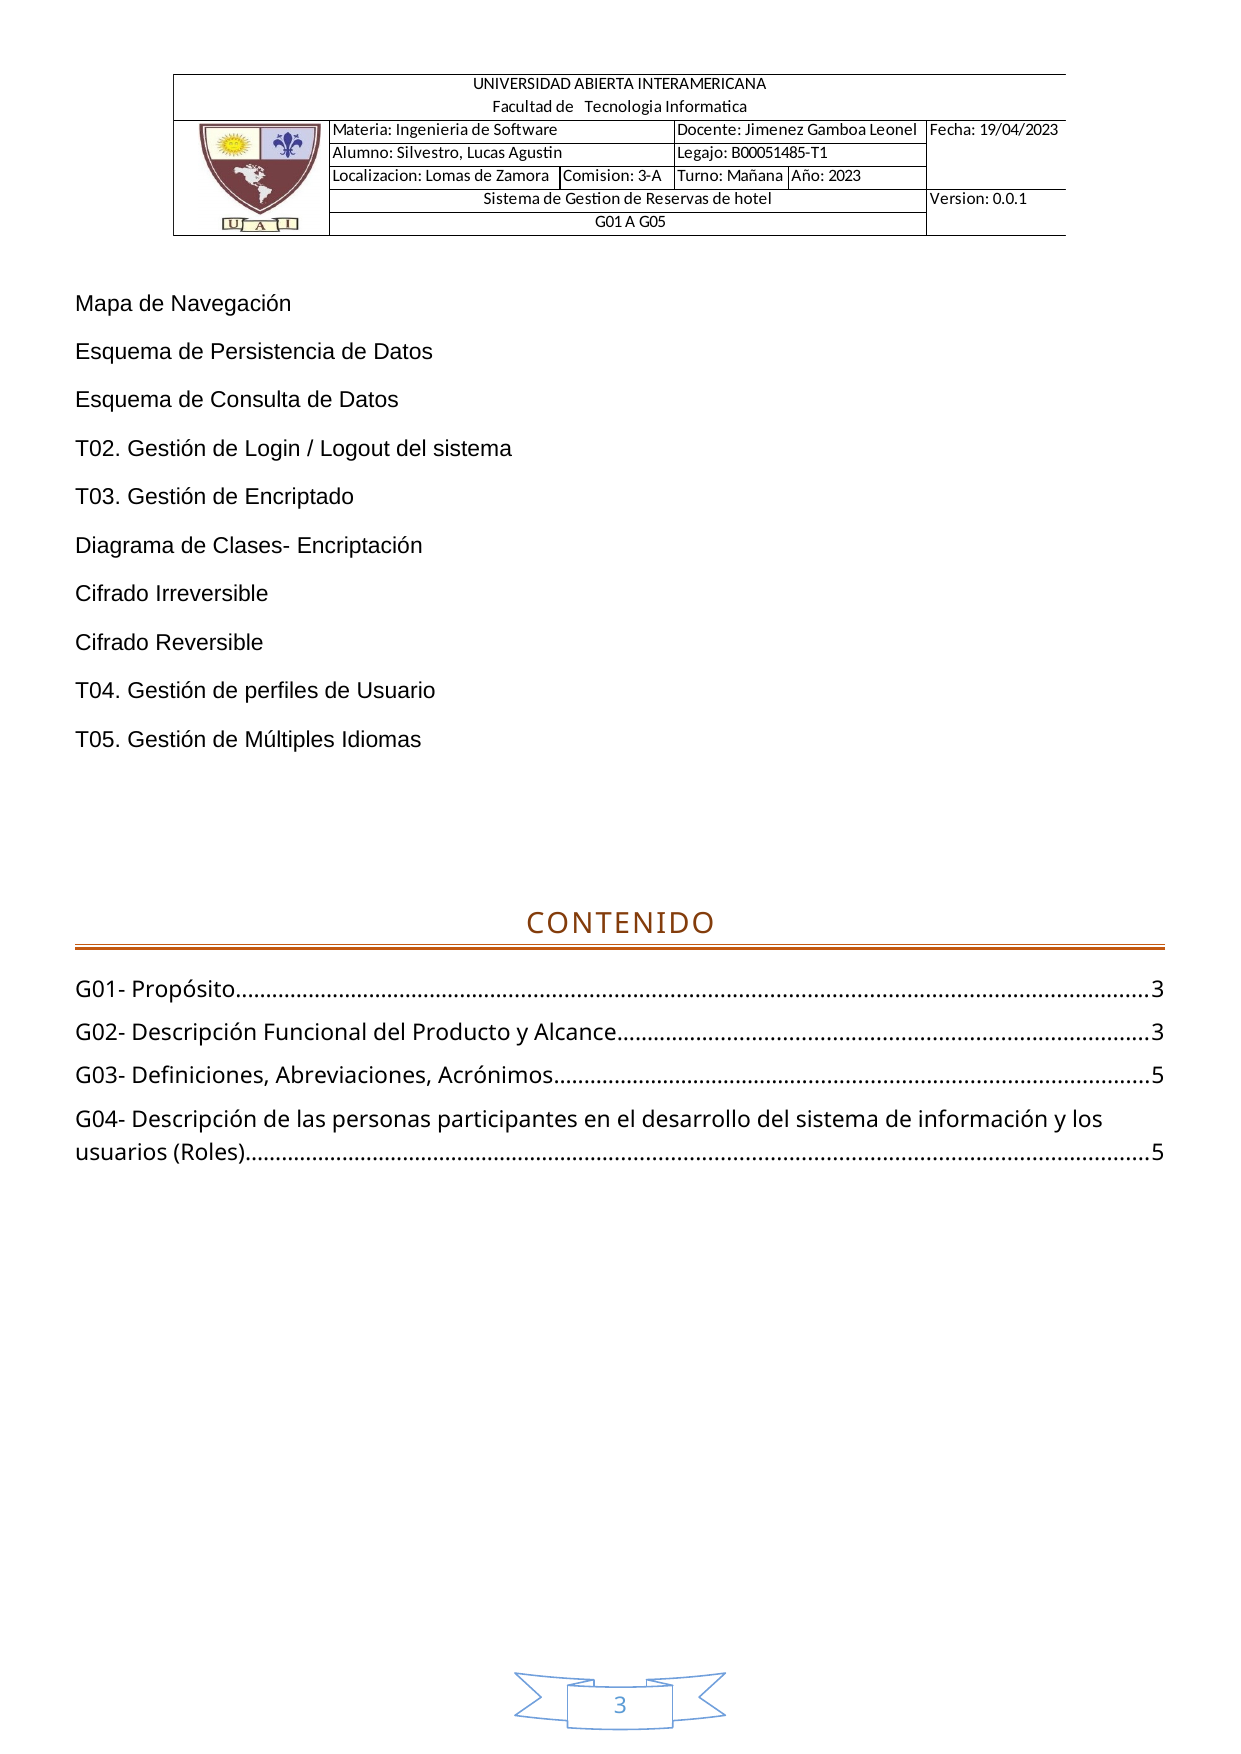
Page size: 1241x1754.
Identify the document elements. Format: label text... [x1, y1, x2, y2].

text Cifrado Reversible [75, 629, 1165, 655]
text Mapa de Navegación [75, 289, 1165, 316]
text T03. Gestión de Encriptado [75, 483, 1165, 510]
text T05. Gestión de Múltiples Idiomas [75, 726, 1165, 752]
text Esquema de Consulta de Datos [75, 386, 1165, 413]
text T02. Gestión de Login / Logout del sistema [75, 435, 1165, 461]
text Cifrado Irreversible [75, 580, 1165, 607]
text T04. Gestión de perfiles de Usuario [75, 677, 1165, 703]
text Esquema de Persistencia de Datos [75, 338, 1165, 364]
text Diagrama de Clases- Encriptación [75, 532, 1165, 558]
